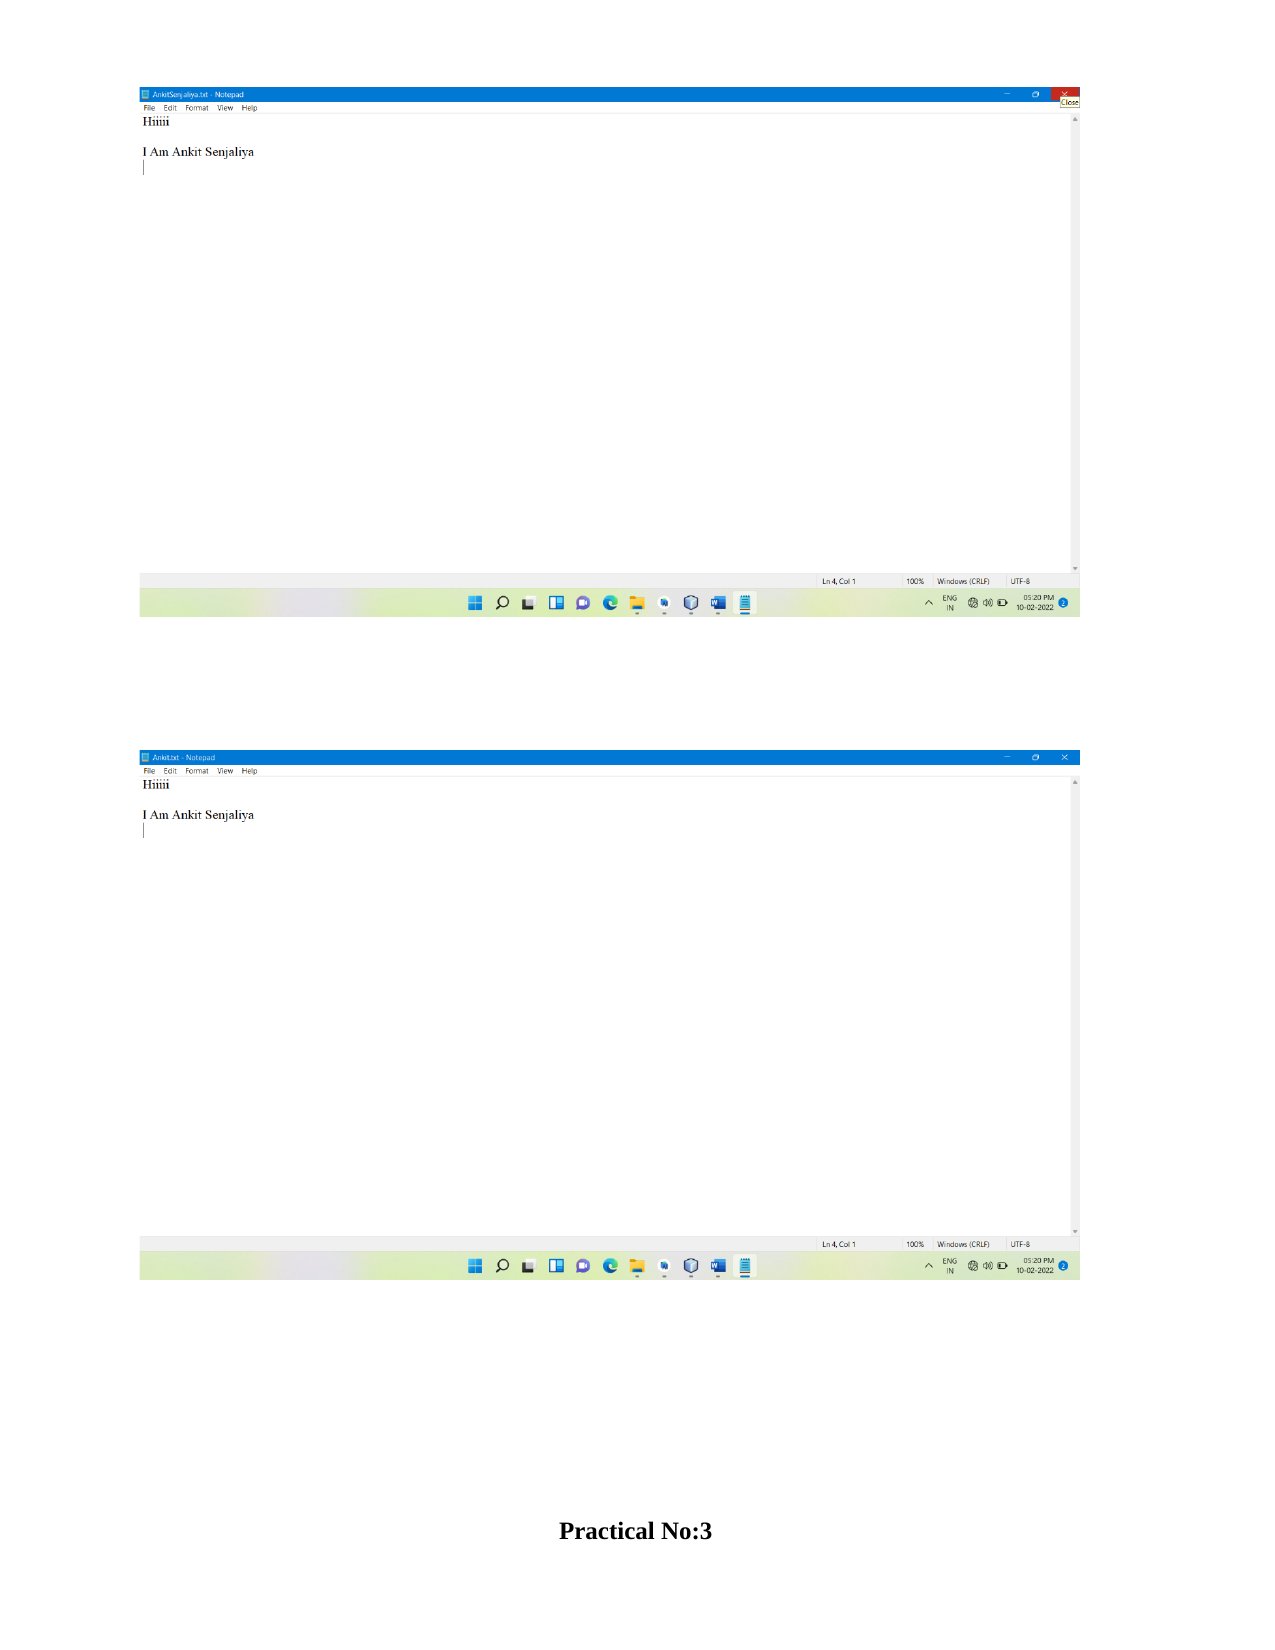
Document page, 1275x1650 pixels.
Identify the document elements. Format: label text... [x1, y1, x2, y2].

text Practical No:3 [559, 1516, 716, 1545]
picture [139, 87, 1080, 617]
picture [139, 750, 1080, 1280]
